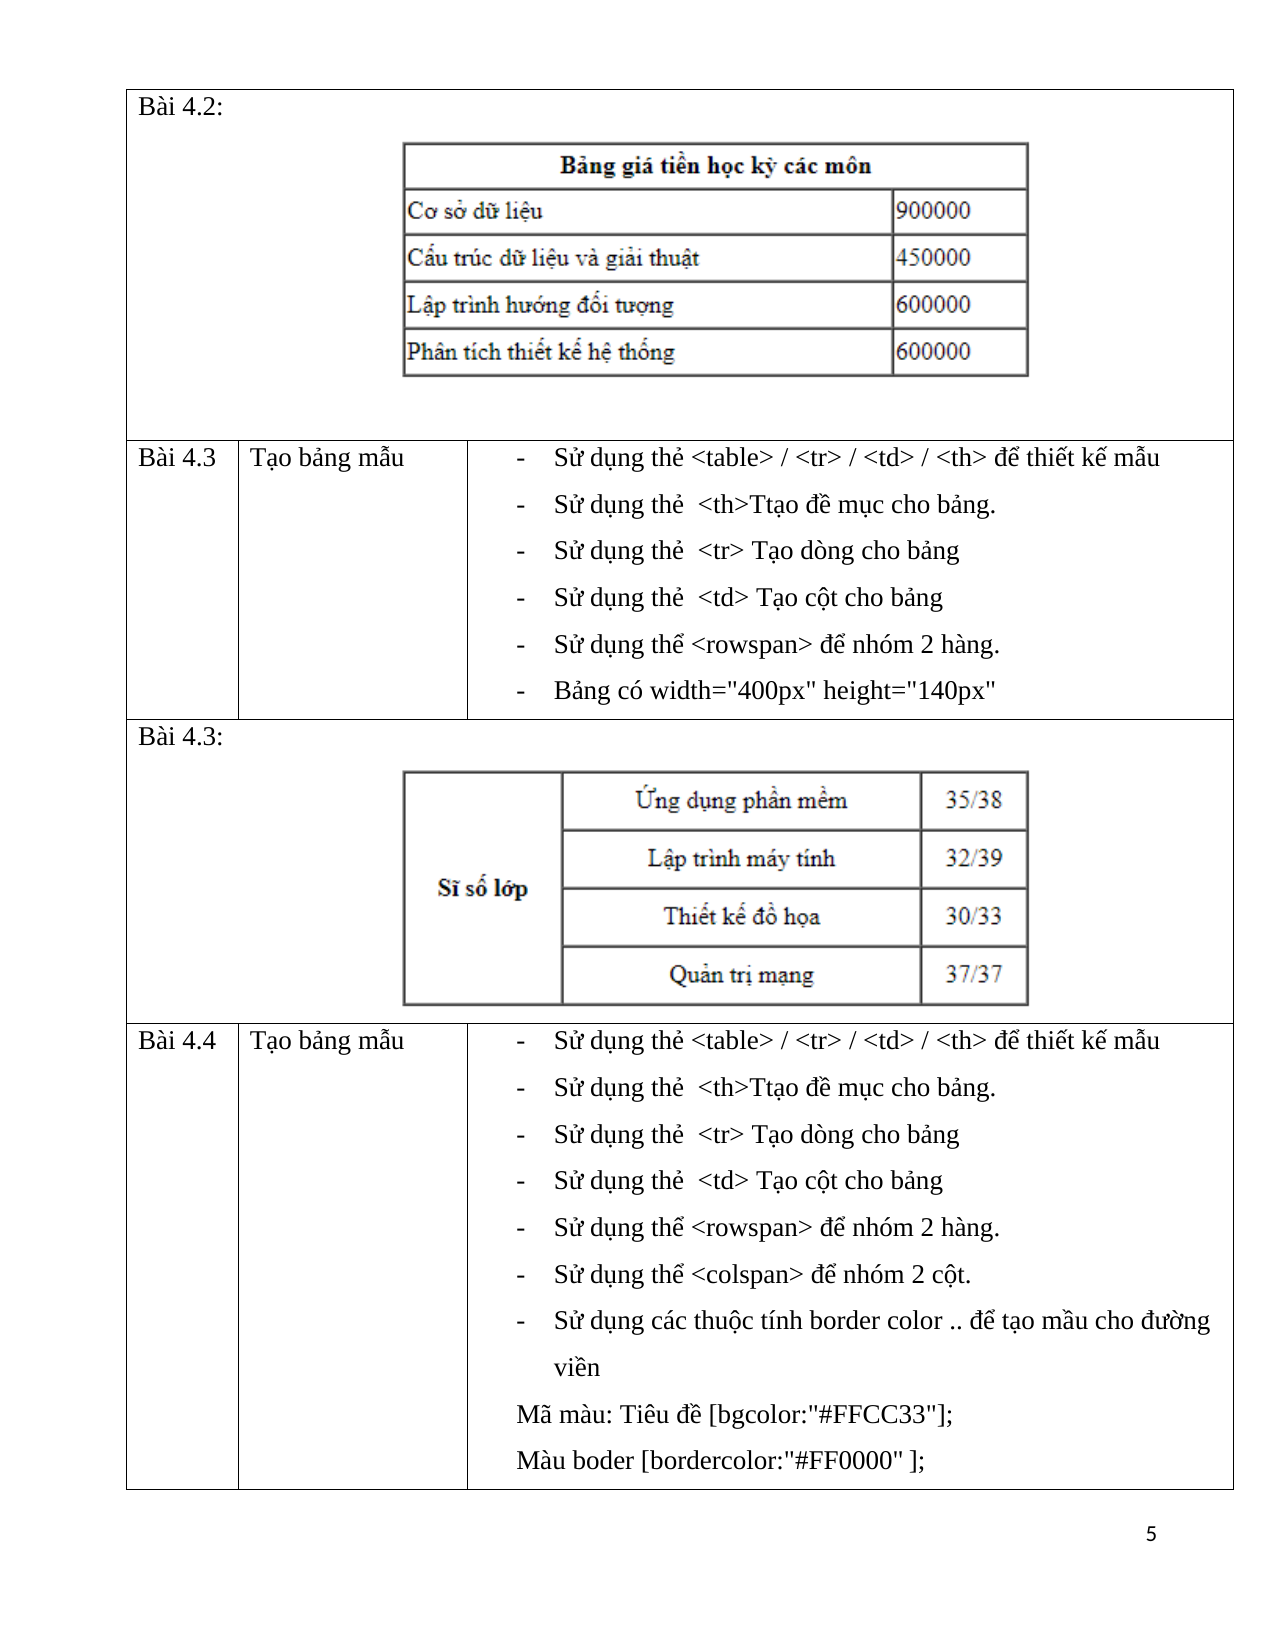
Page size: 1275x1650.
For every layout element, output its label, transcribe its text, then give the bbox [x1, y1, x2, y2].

table_cell Bài 4.2: [127, 90, 1233, 440]
picture [398, 136, 1037, 385]
picture [398, 766, 1037, 1011]
table_cell Tạo bảng mẫu [239, 441, 467, 719]
table_cell Tạo bảng mẫu [239, 1024, 467, 1489]
table_cell Bài 4.3: [127, 720, 1233, 1023]
table_cell Bài 4.4 [127, 1024, 238, 1489]
table_cell Bài 4.3 [127, 441, 238, 719]
table_cell Sử dụng thẻ <table> / <tr> / <td> / <th> để thiết kế mẫu Sử dụng thẻ <th>Ttạo đề mục cho bảng. Sử dụng thẻ <tr> Tạo dòng cho bảng Sử dụng thẻ <td> Tạo cột cho bảng Sử dụng thể <rowspan> để nhóm 2 hàng. Bảng có width="400px" height="140px" [468, 441, 1233, 719]
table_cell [468, 1024, 1233, 1489]
